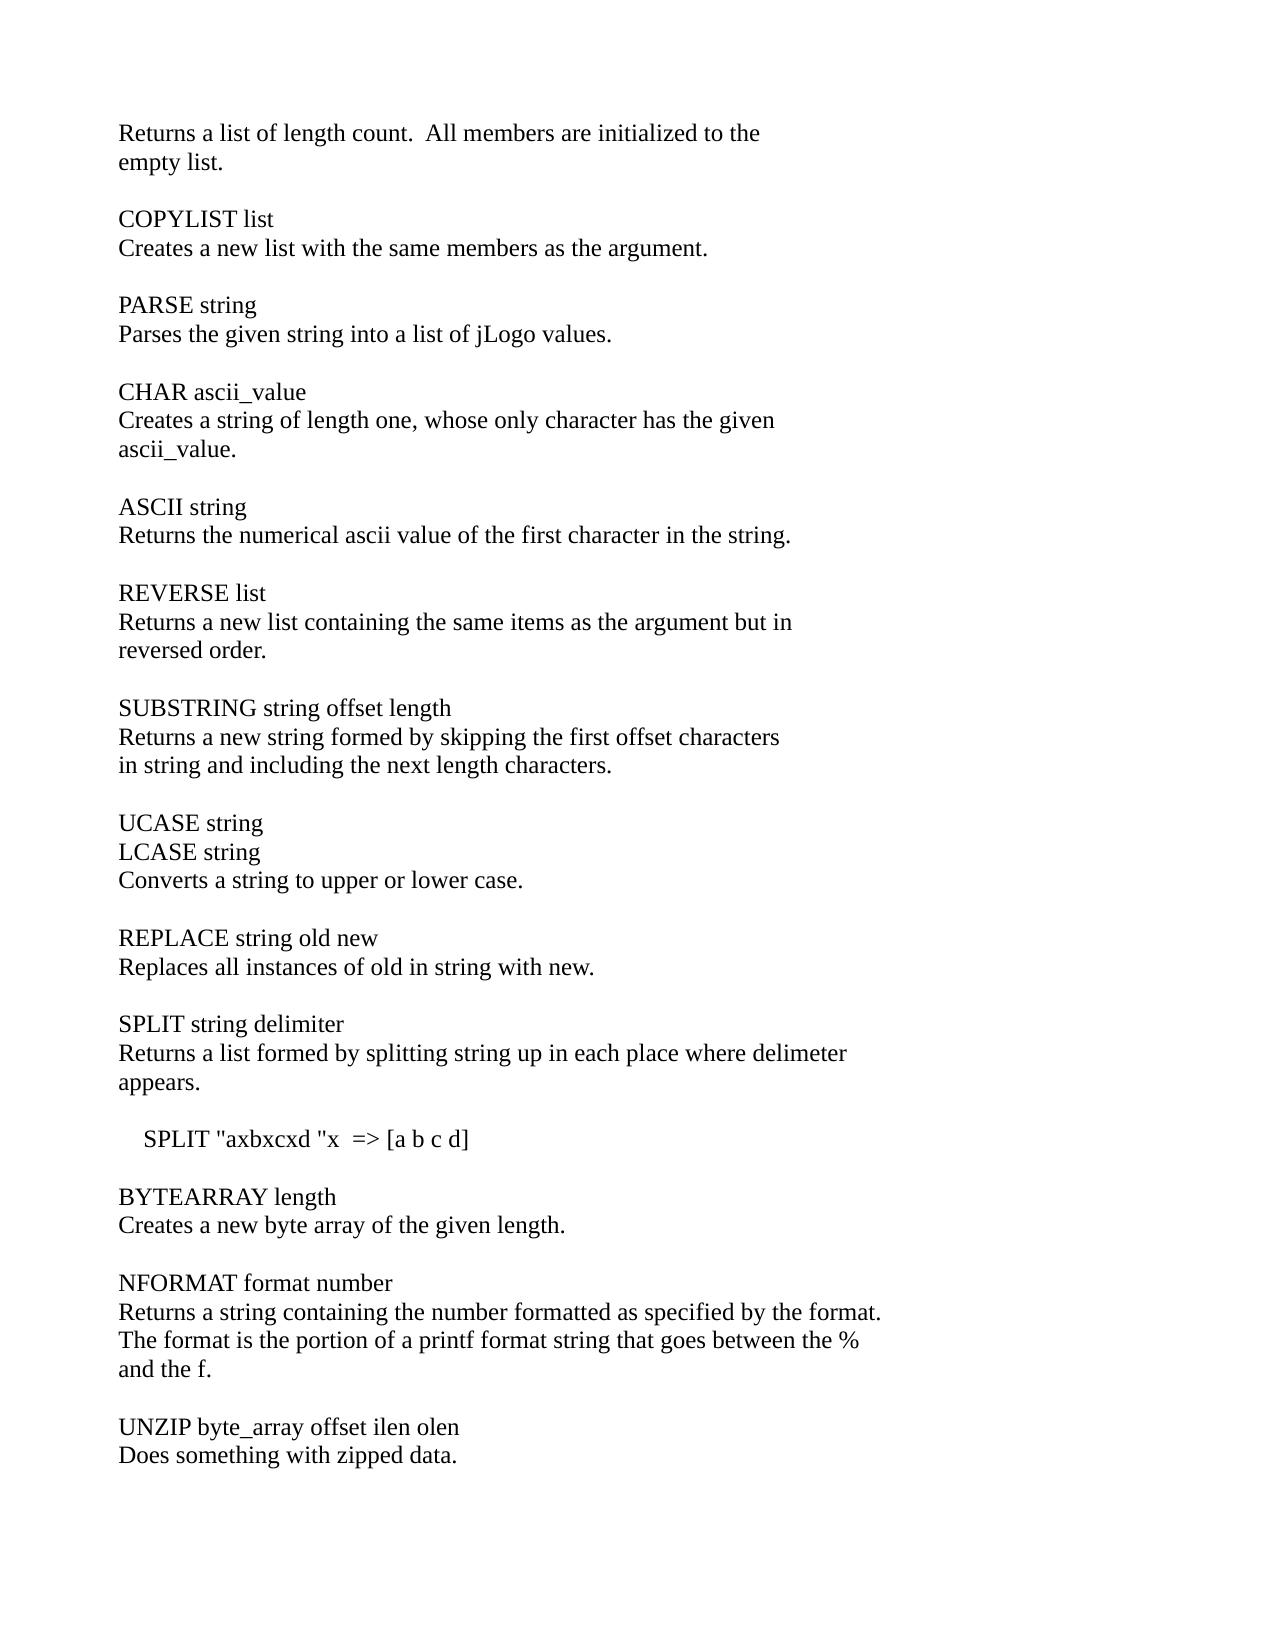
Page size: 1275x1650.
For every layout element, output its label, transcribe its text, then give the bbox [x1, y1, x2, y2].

text COPYLIST list [118, 204, 1157, 233]
text NFORMAT format number [118, 1268, 1157, 1297]
text empty list. [118, 147, 1157, 176]
text Creates a new list with the same members as the argument. [118, 233, 1157, 262]
text LCASE string [118, 837, 1157, 866]
text Parses the given string into a list of jLogo values. [118, 319, 1157, 348]
text SPLIT "axbxcxd "x => [a b c d] [118, 1124, 1157, 1153]
text REPLACE string old new [118, 923, 1157, 952]
text Converts a string to upper or lower case. [118, 866, 1157, 894]
text appears. [118, 1067, 1157, 1096]
text PARSE string [118, 291, 1157, 319]
text SUBSTRING string offset length [118, 693, 1157, 722]
text Creates a string of length one, whose only character has the given [118, 406, 1157, 434]
text in string and including the next length characters. [118, 751, 1157, 779]
text ASCII string [118, 492, 1157, 521]
text REVERSE list [118, 578, 1157, 607]
text ascii_value. [118, 434, 1157, 463]
text Returns a new string formed by skipping the first offset characters [118, 722, 1157, 751]
text UCASE string [118, 808, 1157, 837]
text Creates a new byte array of the given length. [118, 1211, 1157, 1239]
text SPLIT string delimiter [118, 1009, 1157, 1038]
text and the f. [118, 1354, 1157, 1383]
text Returns a string containing the number formatted as specified by the format. [118, 1297, 1157, 1326]
text CHAR ascii_value [118, 377, 1157, 406]
text The format is the portion of a printf format string that goes between the % [118, 1326, 1157, 1354]
text Returns the numerical ascii value of the first character in the string. [118, 521, 1157, 549]
text Does something with zipped data. [118, 1441, 1157, 1469]
text UNZIP byte_array offset ilen olen [118, 1412, 1157, 1441]
text Returns a new list containing the same items as the argument but in [118, 607, 1157, 636]
text Replaces all instances of old in string with new. [118, 952, 1157, 981]
text Returns a list formed by splitting string up in each place where delimeter [118, 1038, 1157, 1067]
text reversed order. [118, 636, 1157, 664]
text BYTEARRAY length [118, 1182, 1157, 1211]
text Returns a list of length count. All members are initialized to the [118, 118, 1157, 147]
